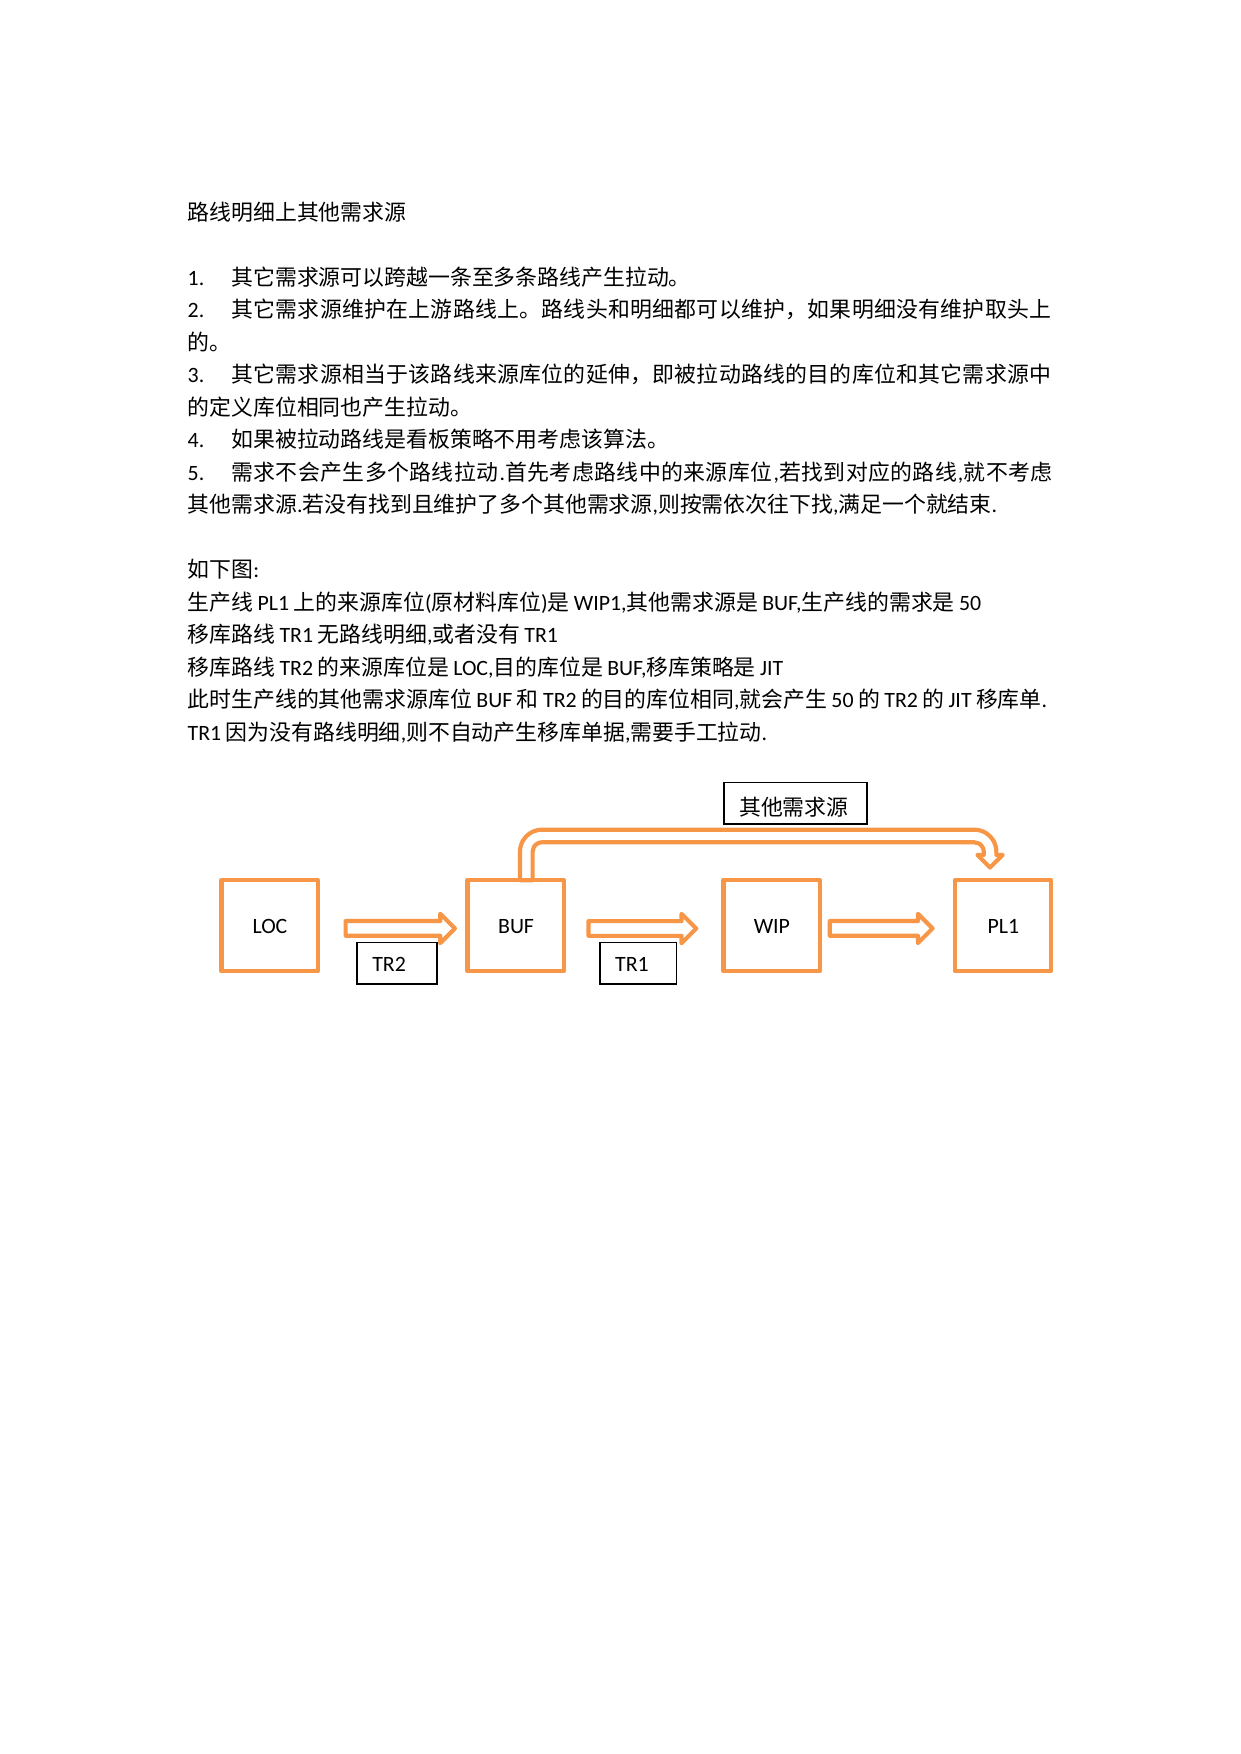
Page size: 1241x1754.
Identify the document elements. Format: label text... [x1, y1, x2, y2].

text 路线明细上其他需求源 [187, 194, 1053, 227]
text 4. 如果被拉动路线是看板策略不用考虑该算法。 [187, 422, 1053, 454]
text 移库路线TR2的来源库位是LOC,目的库位是BUF,移库策略是JIT [187, 649, 1053, 682]
text 此时生产线的其他需求源库位BUF和TR2的目的库位相同,就会产生50的TR2的JIT移库单. [187, 682, 1053, 714]
text 5. 需求不会产生多个路线拉动.首先考虑路线中的来源库位,若找到对应的路线,就不考虑其他需求源.若没有找到且维护了多个其他需求源,则按需依次往下找,满足一个就结束. [187, 454, 1053, 519]
text 生产线PL1上的来源库位(原材料库位)是WIP1,其他需求源是BUF,生产线的需求是50 [187, 584, 1053, 617]
text TR1因为没有路线明细,则不自动产生移库单据,需要手工拉动. [187, 714, 1053, 747]
text 2. 其它需求源维护在上游路线上。路线头和明细都可以维护，如果明细没有维护取头上的。 [187, 292, 1053, 357]
text 移库路线TR1无路线明细,或者没有TR1 [187, 617, 1053, 649]
text 1. 其它需求源可以跨越一条至多条路线产生拉动。 [187, 259, 1053, 292]
text 如下图: [187, 552, 1053, 584]
text 3. 其它需求源相当于该路线来源库位的延伸，即被拉动路线的目的库位和其它需求源中的定义库位相同也产生拉动。 [187, 357, 1053, 422]
